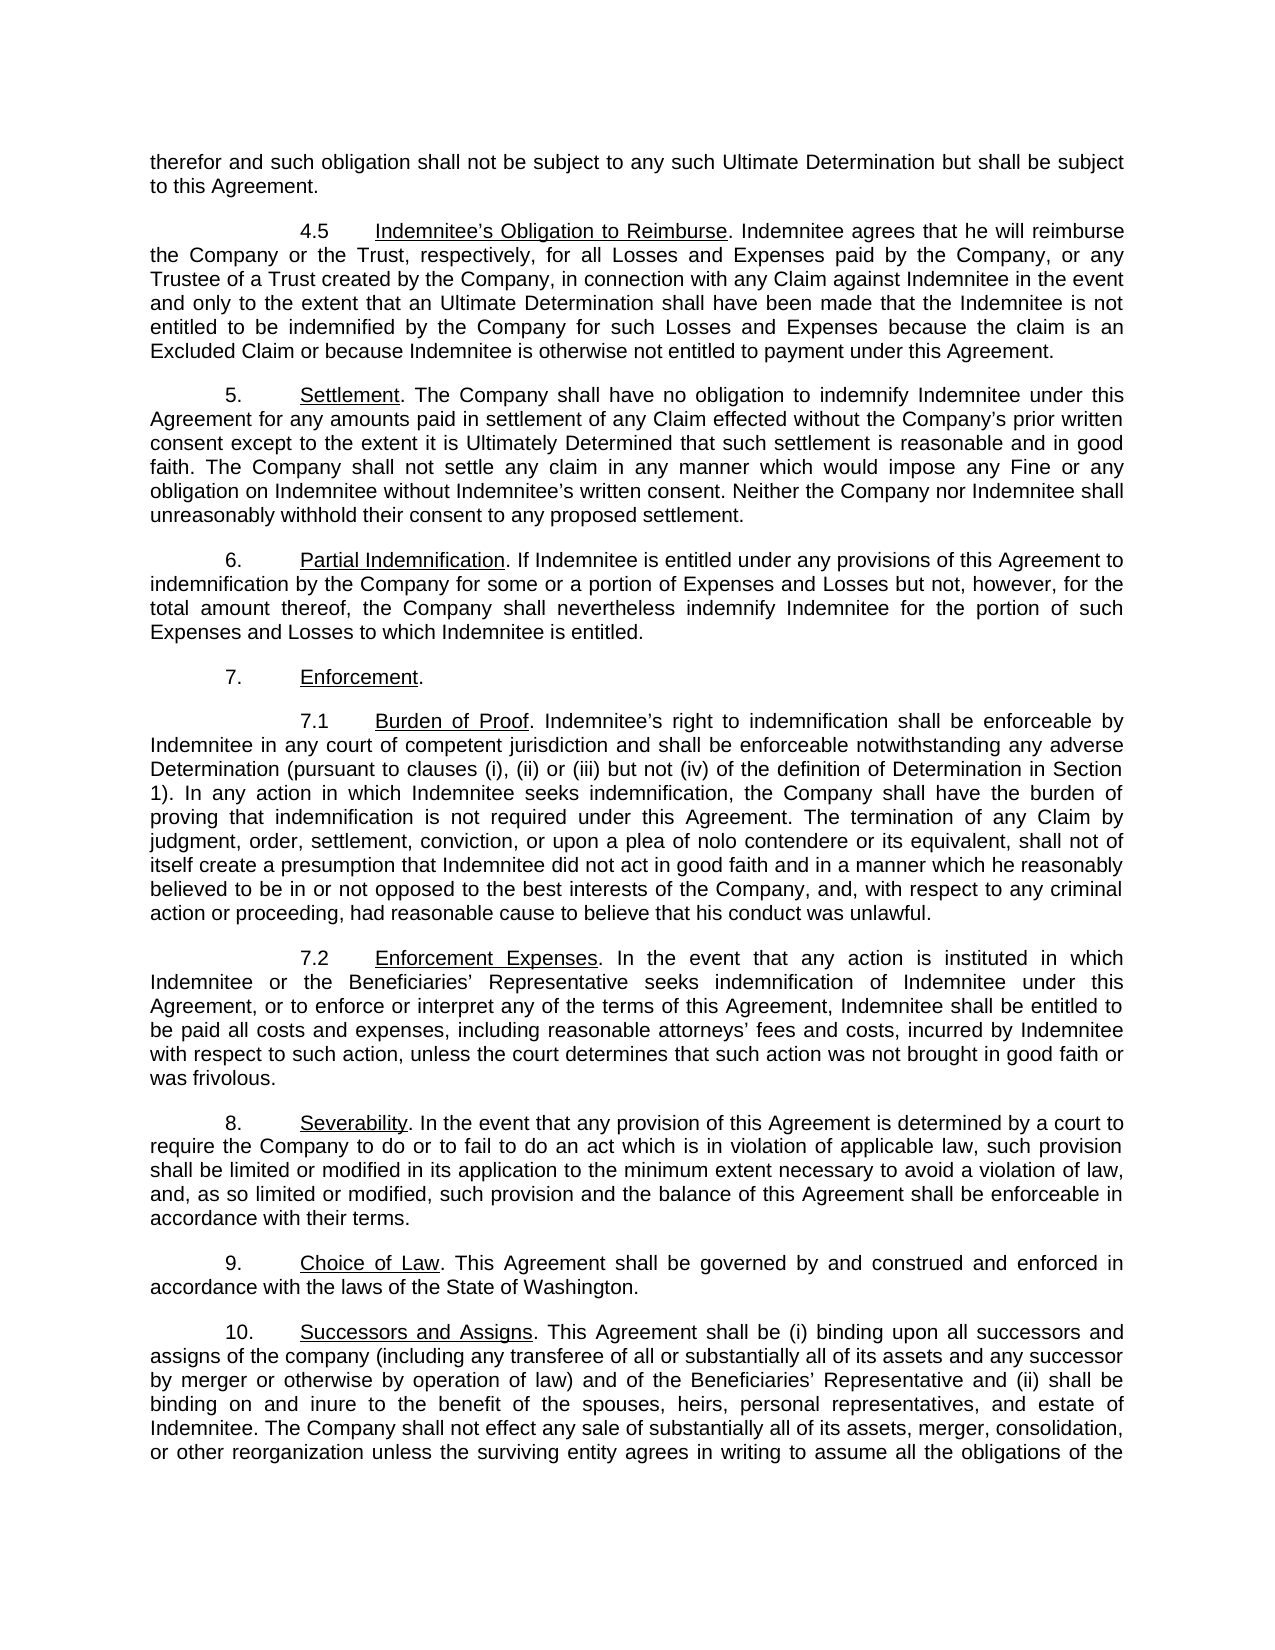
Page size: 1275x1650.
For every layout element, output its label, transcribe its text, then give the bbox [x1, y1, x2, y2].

text 9. Choice of Law. This Agreement shall be governed by and construed and enforced in accordance with the laws of the State of Washington. [150, 1251, 1125, 1299]
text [150, 150, 1125, 198]
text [150, 1320, 1125, 1463]
text 8. Severability. In the event that any provision of this Agreement is determined by a court to require the Company to do or to fail to do an act which is in violation of applicable law, such provision shall be limited or modified in its application to the minimum extent necessary to avoid a violation of law, and, as so limited or modified, such provision and the balance of this Agreement shall be enforceable in accordance with their terms. [150, 1110, 1125, 1230]
text 7.2 Enforcement Expenses. In the event that any action is instituted in which Indemnitee or the Beneficiaries’ Representative seeks indemnification of Indemnitee under this Agreement, or to enforce or interpret any of the terms of this Agreement, Indemnitee shall be entitled to be paid all costs and expenses, including reasonable attorneys’ fees and costs, incurred by Indemnitee with respect to such action, unless the court determines that such action was not brought in good faith or was frivolous. [150, 946, 1125, 1089]
text 4.5 Indemnitee’s Obligation to Reimburse. Indemnitee agrees that he will reimburse the Company or the Trust, respectively, for all Losses and Expenses paid by the Company, or any Trustee of a Trust created by the Company, in connection with any Claim against Indemnitee in the event and only to the extent that an Ultimate Determination shall have been made that the Indemnitee is not entitled to be indemnified by the Company for such Losses and Expenses because the claim is an Excluded Claim or because Indemnitee is otherwise not entitled to payment under this Agreement. [150, 219, 1125, 362]
text 6. Partial Indemnification. If Indemnitee is entitled under any provisions of this Agreement to indemnification by the Company for some or a portion of Expenses and Losses but not, however, for the total amount thereof, the Company shall nevertheless indemnify Indemnitee for the portion of such Expenses and Losses to which Indemnitee is entitled. [150, 548, 1125, 644]
text 5. Settlement. The Company shall have no obligation to indemnify Indemnitee under this Agreement for any amounts paid in settlement of any Claim effected without the Company’s prior written consent except to the extent it is Ultimately Determined that such settlement is reasonable and in good faith. The Company shall not settle any claim in any manner which would impose any Fine or any obligation on Indemnitee without Indemnitee’s written consent. Neither the Company nor Indemnitee shall unreasonably withhold their consent to any proposed settlement. [150, 383, 1125, 527]
text 7. Enforcement. [150, 664, 1125, 688]
text 7.1 Burden of Proof. Indemnitee’s right to indemnification shall be enforceable by Indemnitee in any court of competent jurisdiction and shall be enforceable notwithstanding any adverse Determination (pursuant to clauses (i), (ii) or (iii) but not (iv) of the definition of Determination in Section 1). In any action in which Indemnitee seeks indemnification, the Company shall have the burden of proving that indemnification is not required under this Agreement. The termination of any Claim by judgment, order, settlement, conviction, or upon a plea of nolo contendere or its equivalent, shall not of itself create a presumption that Indemnitee did not act in good faith and in a manner which he reasonably believed to be in or not opposed to the best interests of the Company, and, with respect to any criminal action or proceeding, had reasonable cause to believe that his conduct was unlawful. [150, 709, 1125, 925]
